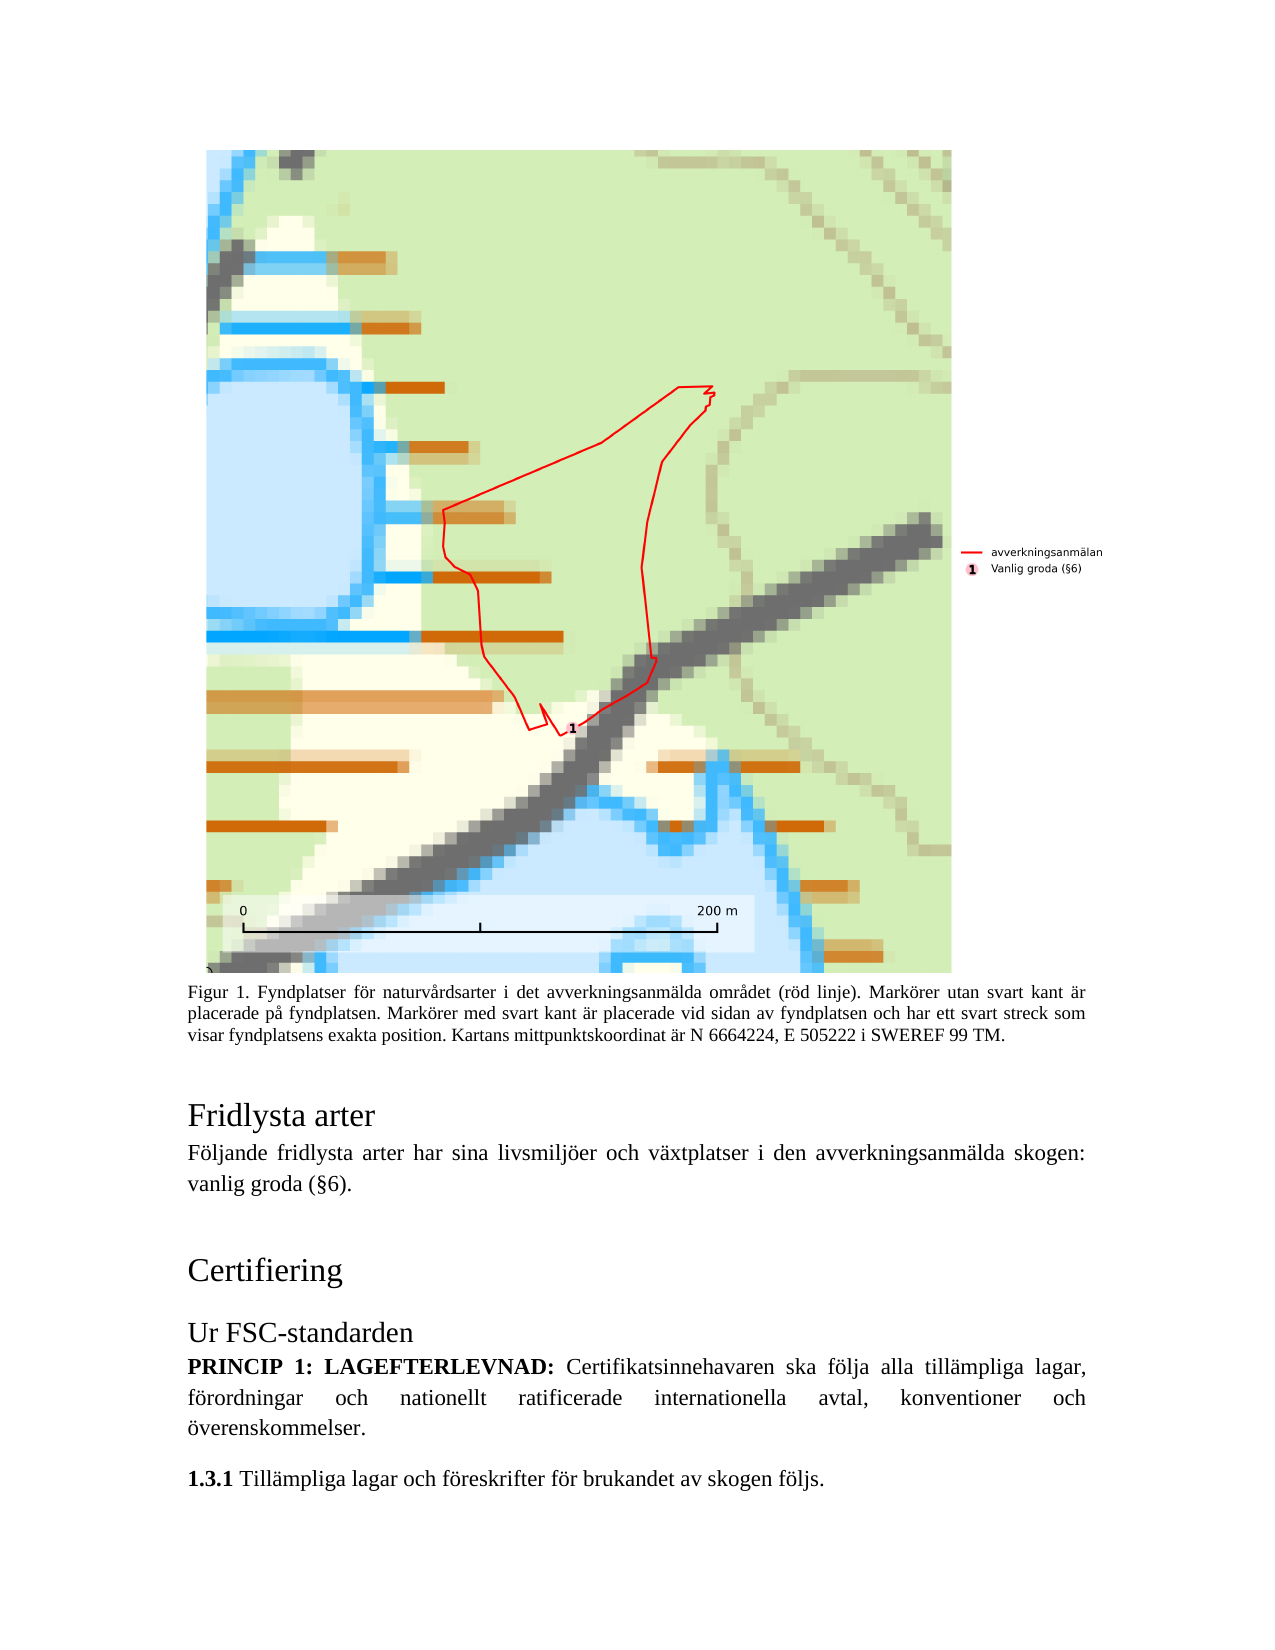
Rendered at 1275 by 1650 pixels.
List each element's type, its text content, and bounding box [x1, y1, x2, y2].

text Följande fridlysta arter har sina livsmiljöer och växtplatser i den avverkningsanmälda skogen: vanlig groda (§6). [187, 1139, 1087, 1196]
text PRINCIP 1: LAGEFTERLEVNAD: Certifikatsinnehavaren ska följa alla tillämpliga lagar, förordningar och nationellt ratificerade internationella avtal, konventioner och överenskommelser. [187, 1353, 1087, 1440]
subtitle Certifiering [187, 1250, 1087, 1288]
text Figur 1. Fyndplatser för naturvårdsarter i det avverkningsanmälda området (röd linje). Markörer utan svart kant är placerade på fyndplatsen. Markörer med svart kant är placerade vid sidan av fyndplatsen och har ett svart streck som visar fyndplatsens exakta position. Kartans mittpunktskoordinat är N 6664224, E 505222 i SWEREF 99 TM. [187, 981, 1087, 1045]
picture [206, 150, 1107, 973]
subtitle Ur FSC-standarden [187, 1315, 1087, 1348]
subtitle Fridlysta arter [187, 1095, 1087, 1134]
text 1.3.1 Tillämpliga lagar och föreskrifter för brukandet av skogen följs. [187, 1465, 1087, 1491]
